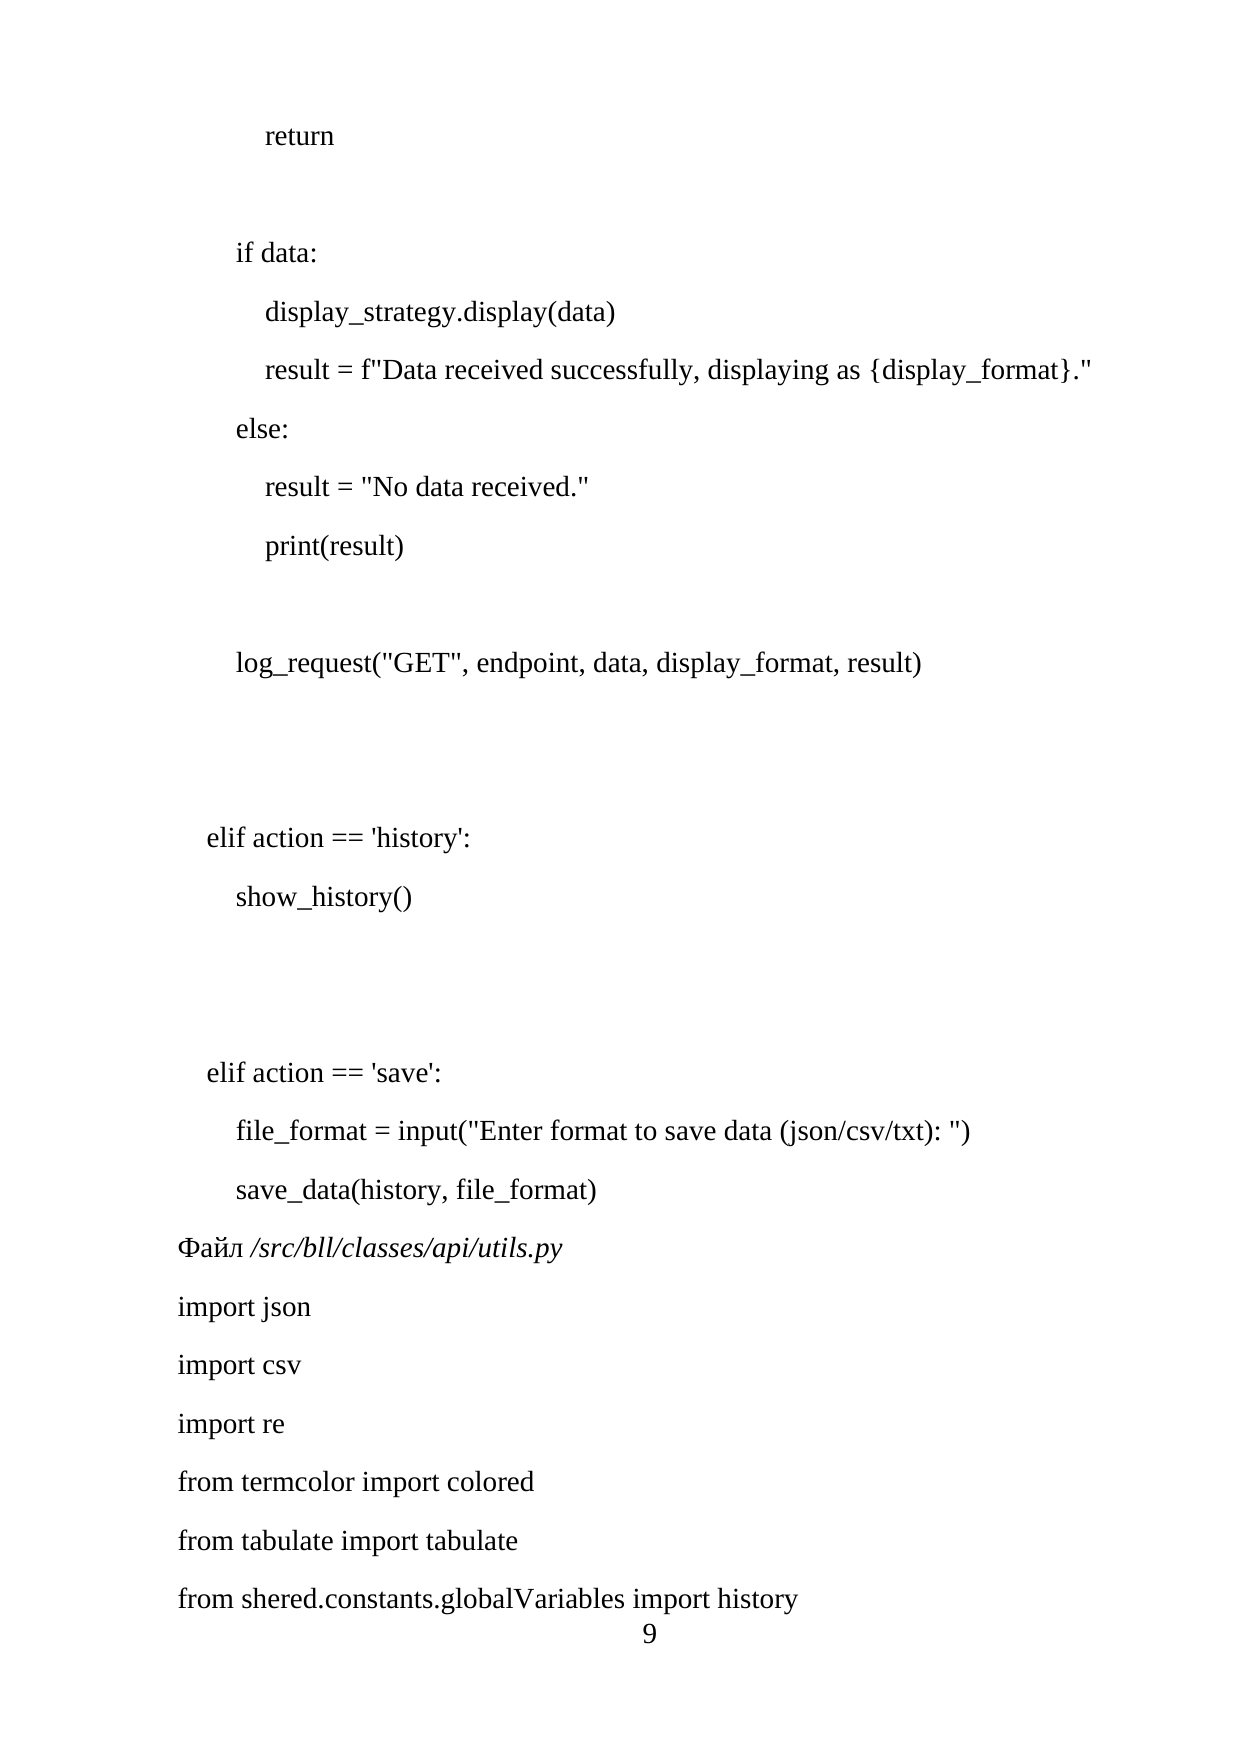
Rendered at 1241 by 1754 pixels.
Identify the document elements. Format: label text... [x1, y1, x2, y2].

text elif action == 'history': [118, 821, 1181, 854]
text log_request("GET", endpoint, data, display_format, result) [118, 645, 1181, 678]
text import csv [118, 1347, 1181, 1381]
text import re [118, 1406, 1181, 1439]
text display_strategy.display(data) [118, 294, 1181, 327]
text save_data(history, file_format) [118, 1172, 1181, 1205]
text return [118, 118, 1181, 152]
text else: [118, 411, 1181, 444]
text result = f"Data received successfully, displaying as {display_format}." [118, 352, 1181, 386]
text if data: [118, 235, 1181, 269]
text Файл /src/bll/classes/api/utils.py [118, 1230, 1181, 1264]
text result = "No data received." [118, 469, 1181, 503]
text file_format = input("Enter format to save data (json/csv/txt): ") [118, 1113, 1181, 1147]
text show_history() [118, 879, 1181, 913]
text from tabulate import tabulate [118, 1523, 1181, 1557]
text from shered.constants.globalVariables import history [118, 1582, 1181, 1615]
text elif action == 'save': [118, 1055, 1181, 1088]
text from termcolor import colored [118, 1464, 1181, 1498]
text import json [118, 1289, 1181, 1322]
text print(result) [118, 528, 1181, 561]
